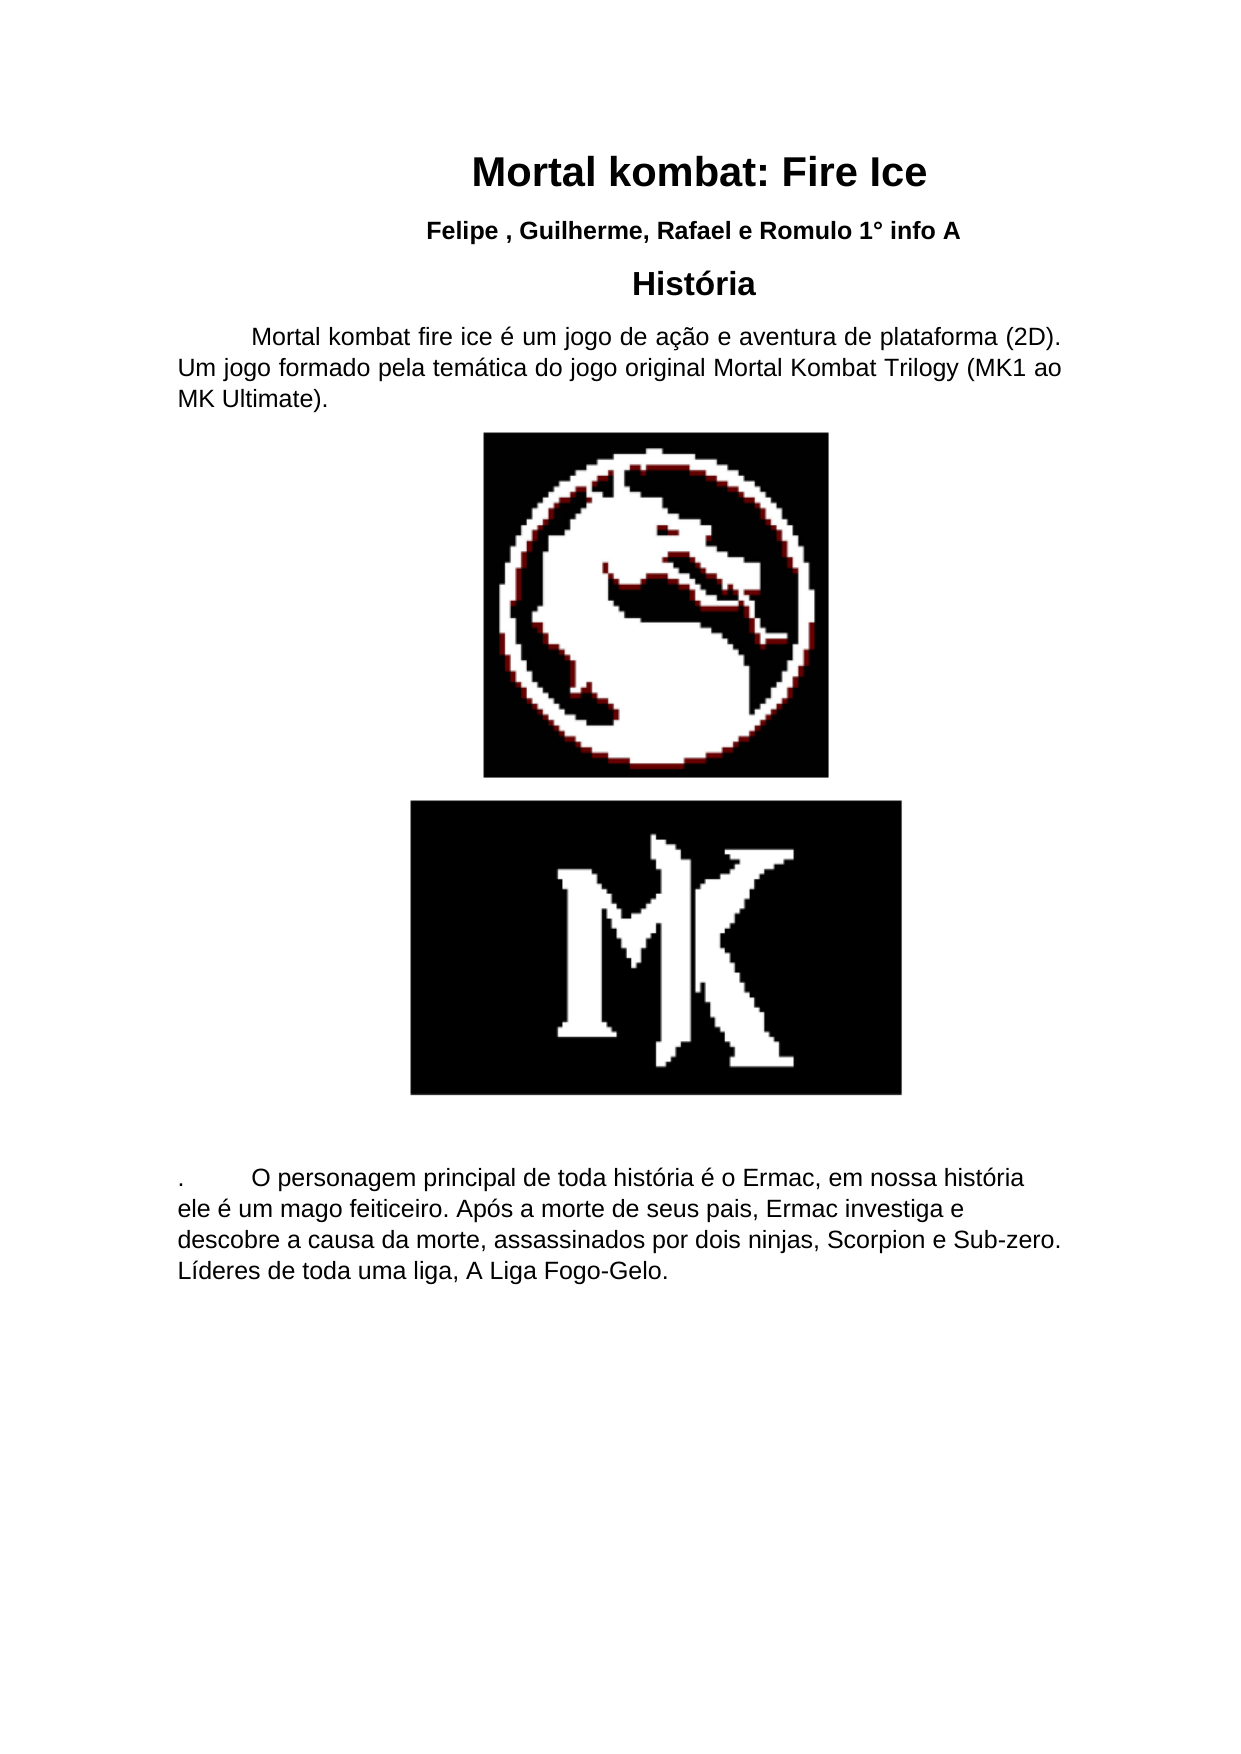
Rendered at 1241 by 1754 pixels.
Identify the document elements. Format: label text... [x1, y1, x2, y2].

text . O personagem principal de toda história é o Ermac, em nossa história ele é um mago feiticeiro. Após a morte de seus pais, Ermac investiga e descobre a causa da morte, assassinados por dois ninjas, Scorpion e Sub-zero. Líderes de toda uma liga, A Liga Fogo-Gelo. [177, 1163, 1063, 1285]
text Mortal kombat: Fire Ice [251, 148, 1063, 196]
text Mortal kombat fire ice é um jogo de ação e aventura de plataforma (2D). Um jogo formado pela temática do jogo original Mortal Kombat Trilogy (MK1 ao MK Ultimate). [177, 322, 1063, 413]
text Felipe , Guilherme, Rafael e Romulo 1° info A [251, 216, 1063, 245]
text História [251, 264, 1063, 302]
